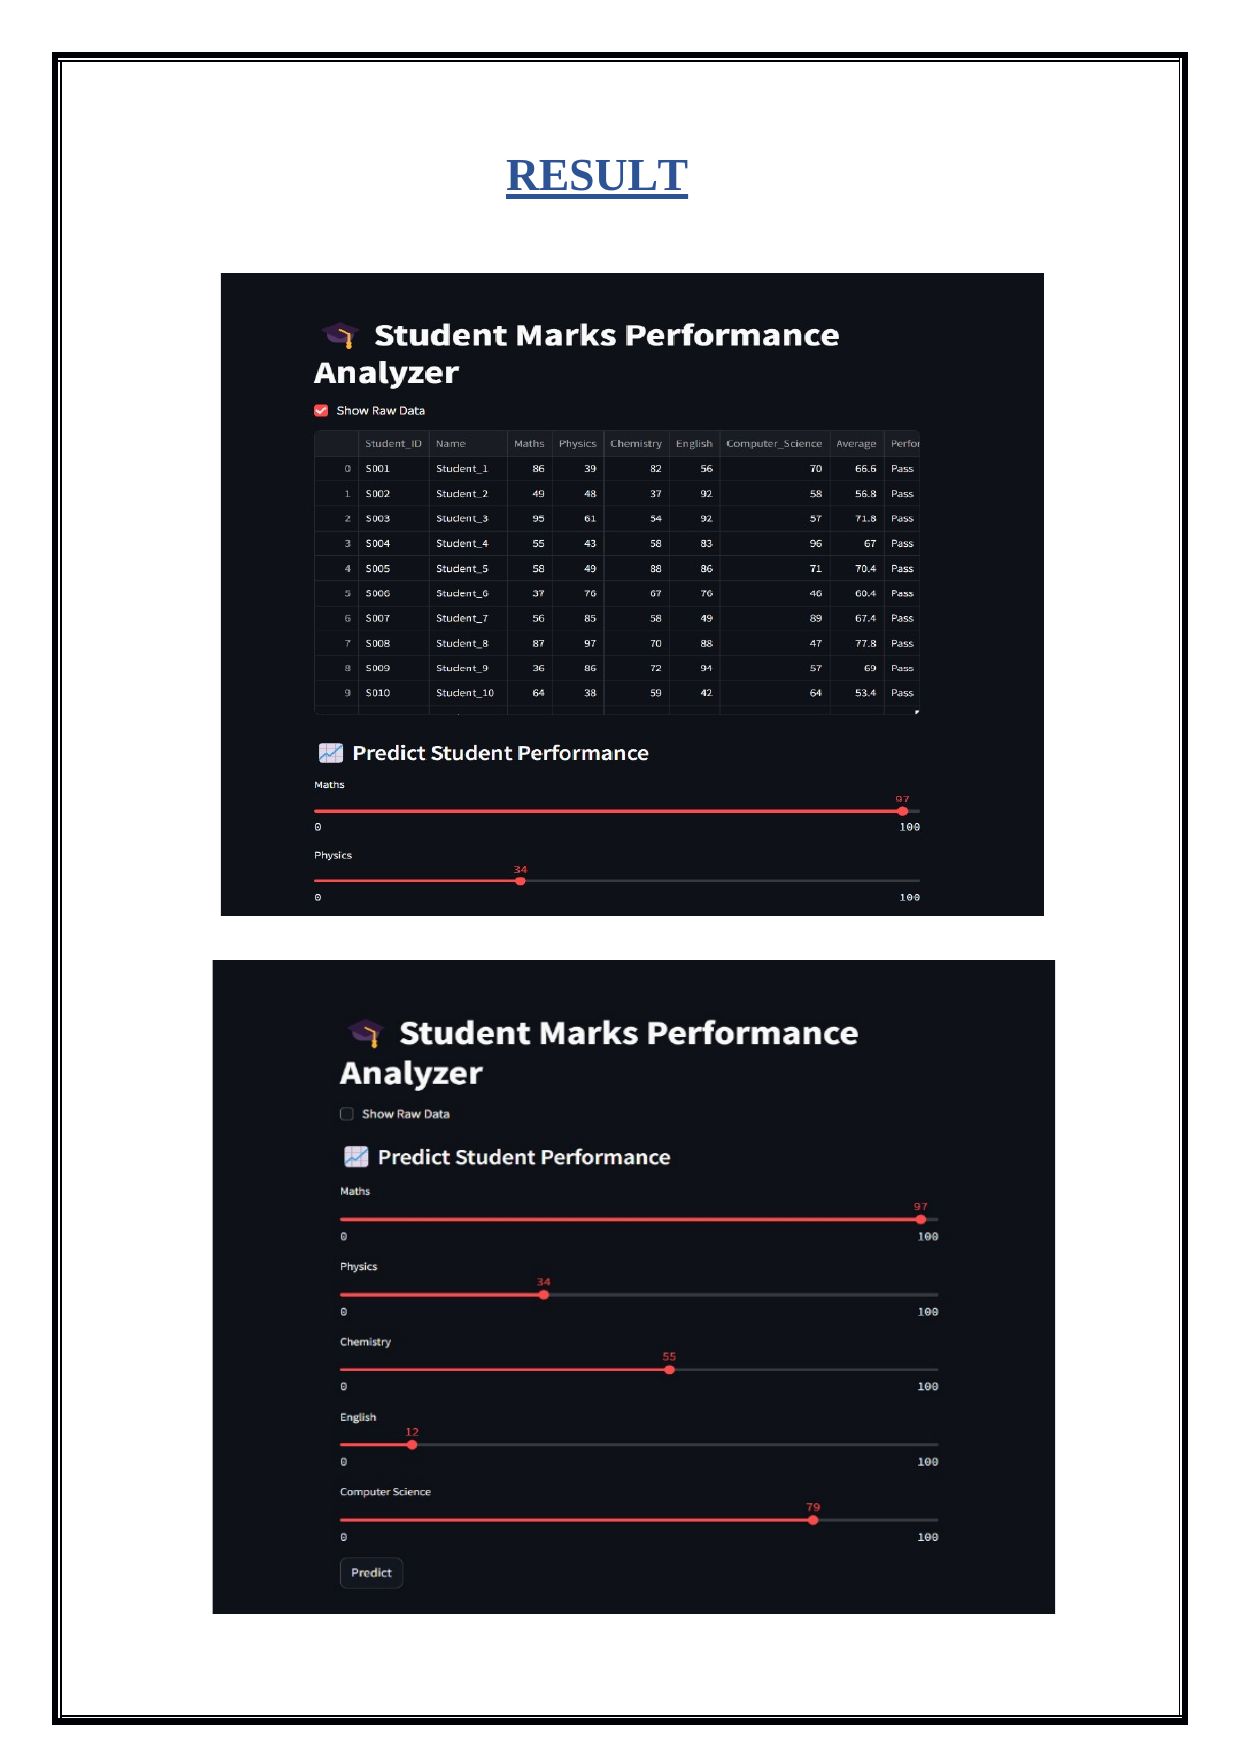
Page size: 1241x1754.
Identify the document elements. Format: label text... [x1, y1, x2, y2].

picture [212, 960, 1055, 1614]
subtitle RESULT [103, 148, 1091, 201]
picture [220, 273, 1044, 916]
